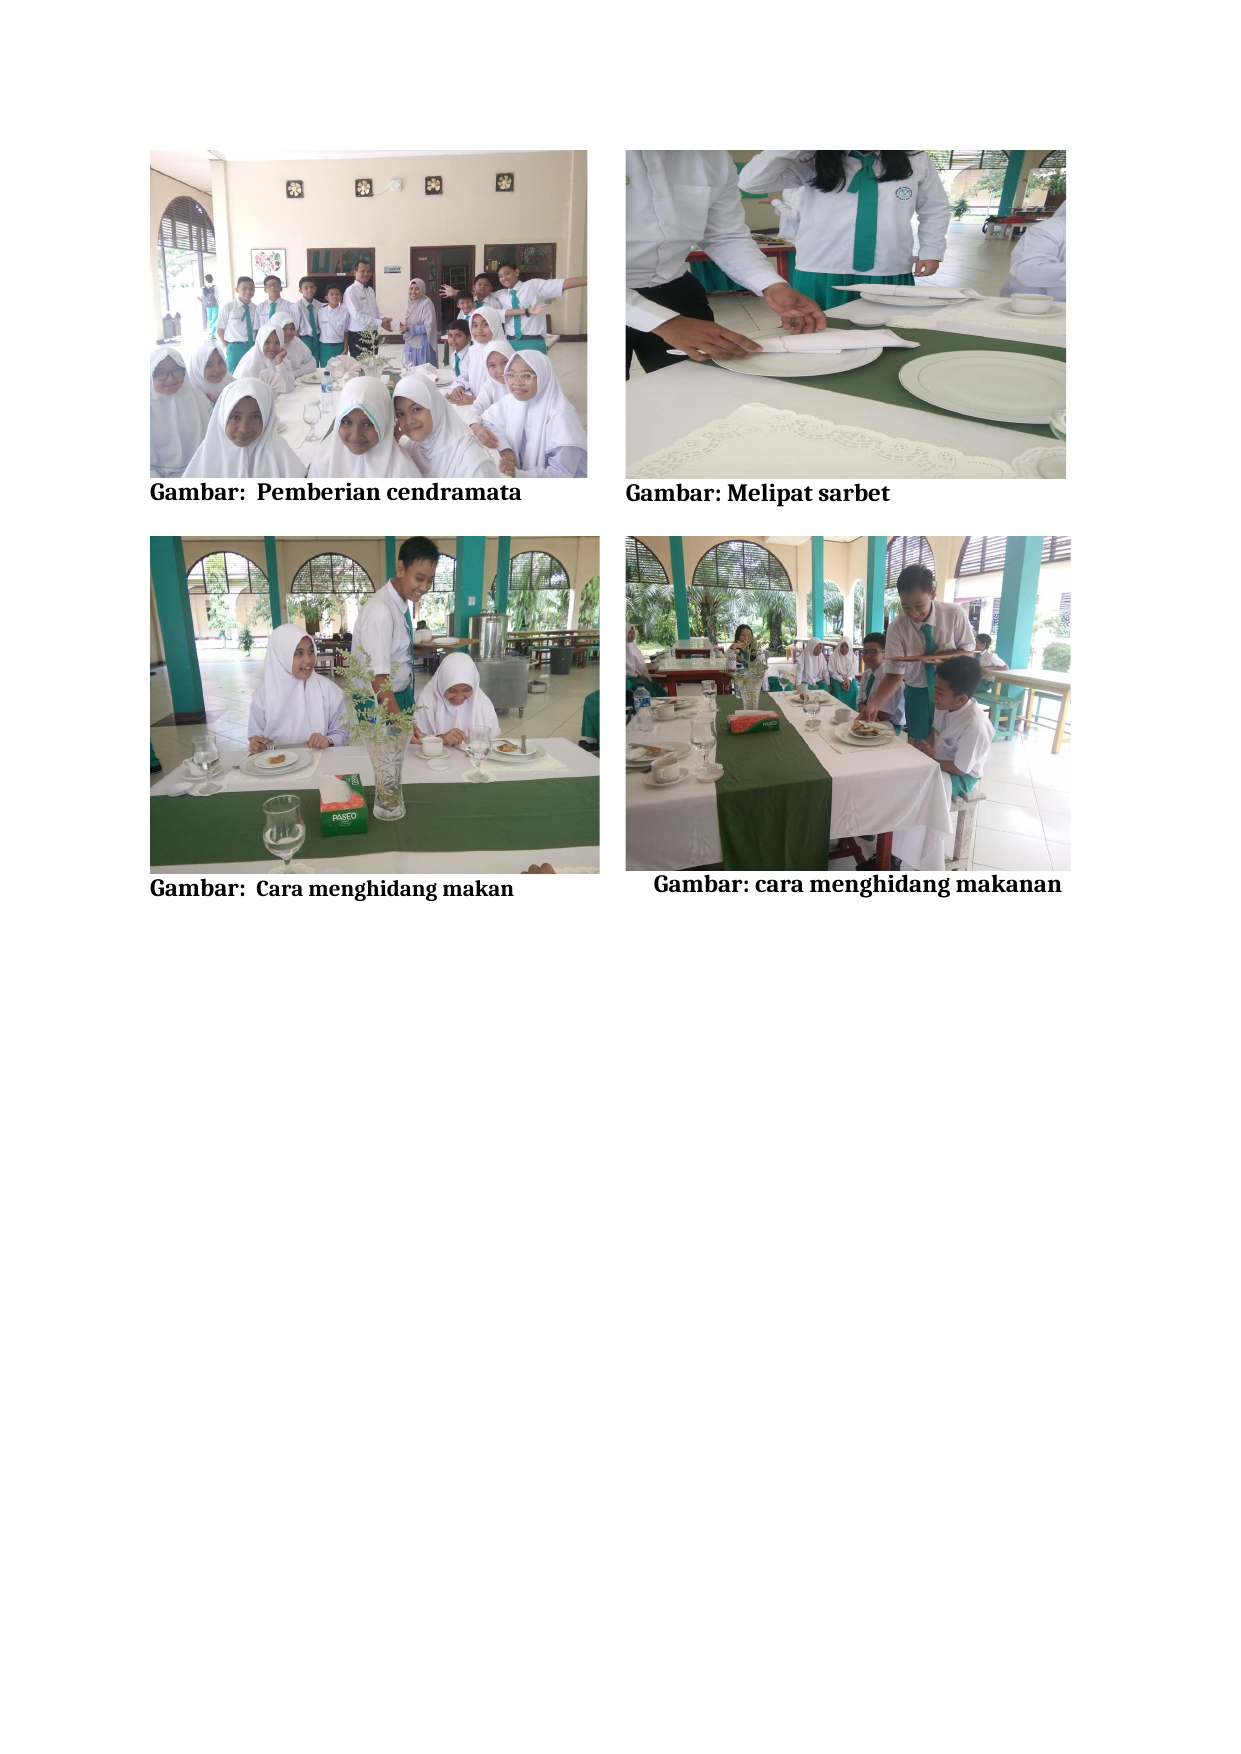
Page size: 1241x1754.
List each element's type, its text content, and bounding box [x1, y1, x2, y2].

picture [150, 150, 588, 478]
picture [625, 536, 1071, 871]
table_header Gambar: Melipat sarbet [614, 150, 1101, 536]
table_cell Gambar: cara menghidang makanan [614, 536, 1101, 928]
table_header Gambar: Pemberian cendramata [139, 150, 614, 536]
table_cell Gambar: Cara menghidang makan [139, 536, 614, 928]
picture [150, 536, 600, 874]
picture [625, 150, 1067, 479]
